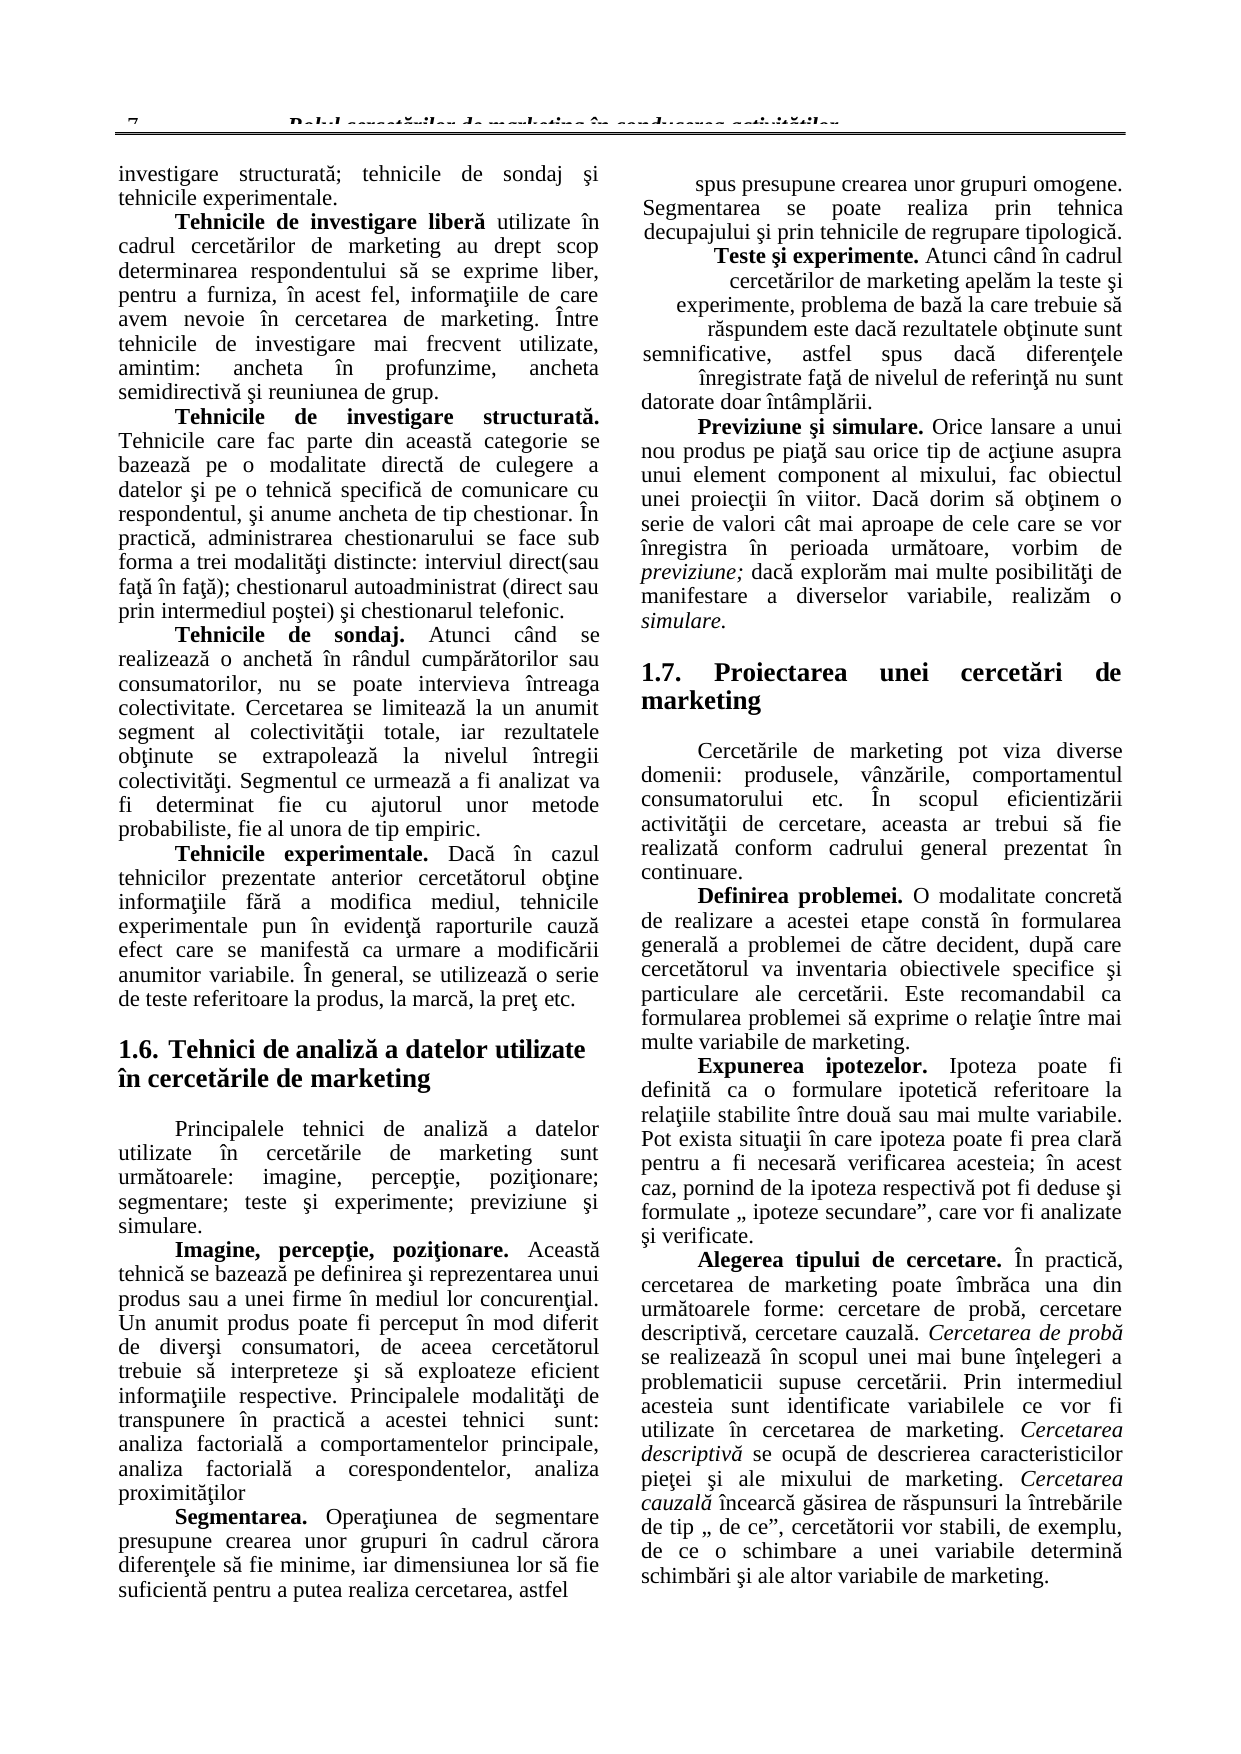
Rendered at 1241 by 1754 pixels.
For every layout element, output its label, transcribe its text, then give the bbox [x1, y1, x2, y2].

text Imagine, percepţie, poziţionare. Această tehnică se bazează pe definirea şi reprezentarea unui produs sau a unei firme în mediul lor concurenţial. Un anumit produs poate fi perceput în mod diferit de diverşi consumatori, de aceea cercetătorul trebuie să interpreteze şi să exploateze eficient informaţiile respective. Principalele modalităţi de transpunere în practică a acestei tehnici sunt: analiza factorială a comportamentelor principale, analiza factorială a corespondentelor, analiza proximităţilor [118, 1238, 600, 1505]
text datorate doar întâmplării. [641, 390, 1134, 414]
text Tehnicile de investigare liberă utilizate în cadrul cercetărilor de marketing au drept scop determinarea respondentului să se exprime liber, pentru a furniza, în acest fel, informaţiile de care avem nevoie în cercetarea de marketing. Între tehnicile de investigare mai frecvent utilizate, amintim: ancheta în profunzime, ancheta semidirectivă şi reuniunea de grup. [118, 210, 599, 404]
text Alegerea tipului de cercetare. În practică, cercetarea de marketing poate îmbrăca una din următoarele forme: cercetare de probă, cercetare descriptivă, cercetare cauzală. Cercetarea de probă se realizează în scopul unei mai bune înţelegeri a problematicii supuse cercetării. Prin intermediul acesteia sunt identificate variabilele ce vor fi utilizate în cercetarea de marketing. Cercetarea descriptivă se ocupă de descrierea caracteristicilor pieţei şi ale mixului de marketing. Cercetarea cauzală încearcă găsirea de răspunsuri la întrebările de tip „ de ce”, cercetătorii vor stabili, de exemplu, de ce o schimbare a unei variabile determină schimbări şi ale altor variabile de marketing. [641, 1248, 1123, 1588]
text Segmentarea. Operaţiunea de segmentare presupune crearea unor grupuri în cadrul cărora diferenţele să fie minime, iar dimensiunea lor să fie suficientă pentru a putea realiza cercetarea, astfel [118, 1505, 600, 1602]
text Expunerea ipotezelor. Ipoteza poate fi definită ca o formulare ipotetică referitoare la relaţiile stabilite între două sau mai multe variabile. Pot exista situaţii în care ipoteza poate fi prea clară pentru a fi necesară verificarea acesteia; în acest caz, pornind de la ipoteza respectivă pot fi deduse şi formulate „ ipoteze secundare”, care vor fi analizate şi verificate. [641, 1054, 1123, 1248]
text Cercetările de marketing pot viza diverse domenii: produsele, vânzările, comportamentul consumatorului etc. În scopul eficientizării activităţii de cercetare, aceasta ar trebui să fie realizată conform cadrului general prezentat în continuare. [641, 739, 1123, 885]
subtitle Tehnici de analiză a datelor utilizate în cercetările de marketing [118, 1035, 599, 1093]
text Tehnicile experimentale. Dacă în cazul tehnicilor prezentate anterior cercetătorul obţine informaţiile fără a modifica mediul, tehnicile experimentale pun în evidenţă raporturile cauză efect care se manifestă ca urmare a modificării anumitor variabile. În general, se utilizează o serie de teste referitoare la produs, la marcă, la preţ etc. [118, 842, 599, 1011]
text spus presupune crearea unor grupuri omogene. Segmentarea se poate realiza prin tehnica decupajului şi prin tehnicile de regrupare tipologică. Teste şi experimente. Atunci când în cadrul cercetărilor de marketing apelăm la teste şi experimente, problema de bază la care trebuie să răspundem este dacă rezultatele obţinute sunt semnificative, astfel spus dacă diferenţele înregistrate faţă de nivelul de referinţă nu sunt [641, 172, 1123, 390]
text Tehnicile de investigare structurată. Tehnicile care fac parte din această categorie se bazează pe o modalitate directă de culegere a datelor şi pe o tehnică specifică de comunicare cu respondentul, şi anume ancheta de tip chestionar. În practică, administrarea chestionarului se face sub forma a trei modalităţi distincte: interviul direct(sau faţă în faţă); chestionarul autoadministrat (direct sau prin intermediul poştei) şi chestionarul telefonic. [118, 405, 600, 623]
text Previziune şi simulare. Orice lansare a unui nou produs pe piaţă sau orice tip de acţiune asupra unui element component al mixului, fac obiectul unei proiecţii în viitor. Dacă dorim să obţinem o serie de valori cât mai aproape de cele care se vor înregistra în perioada următoare, vorbim de previziune; dacă explorăm mai multe posibilităţi de manifestare a diverselor variabile, realizăm o simulare. [641, 415, 1123, 633]
subtitle Proiectarea unei cercetări de marketing [641, 658, 1122, 715]
text investigare structurată; tehnicile de sondaj şi tehnicile experimentale. [118, 162, 599, 210]
text Tehnicile de sondaj. Atunci când se realizează o anchetă în rândul cumpărătorilor sau consumatorilor, nu se poate intervieva întreaga colectivitate. Cercetarea se limitează la un anumit segment al colectivităţii totale, iar rezultatele obţinute se extrapolează la nivelul întregii colectivităţi. Segmentul ce urmează a fi analizat va fi determinat fie cu ajutorul unor metode probabiliste, fie al unora de tip empiric. [118, 623, 600, 842]
text Principalele tehnici de analiză a datelor utilizate în cercetările de marketing sunt următoarele: imagine, percepţie, poziţionare; segmentare; teste şi experimente; previziune şi simulare. [118, 1117, 599, 1238]
text Definirea problemei. O modalitate concretă de realizare a acestei etape constă în formularea generală a problemei de către decident, după care cercetătorul va inventaria obiectivele specifice şi particulare ale cercetării. Este recomandabil ca formularea problemei să exprime o relaţie între mai multe variabile de marketing. [641, 885, 1123, 1054]
